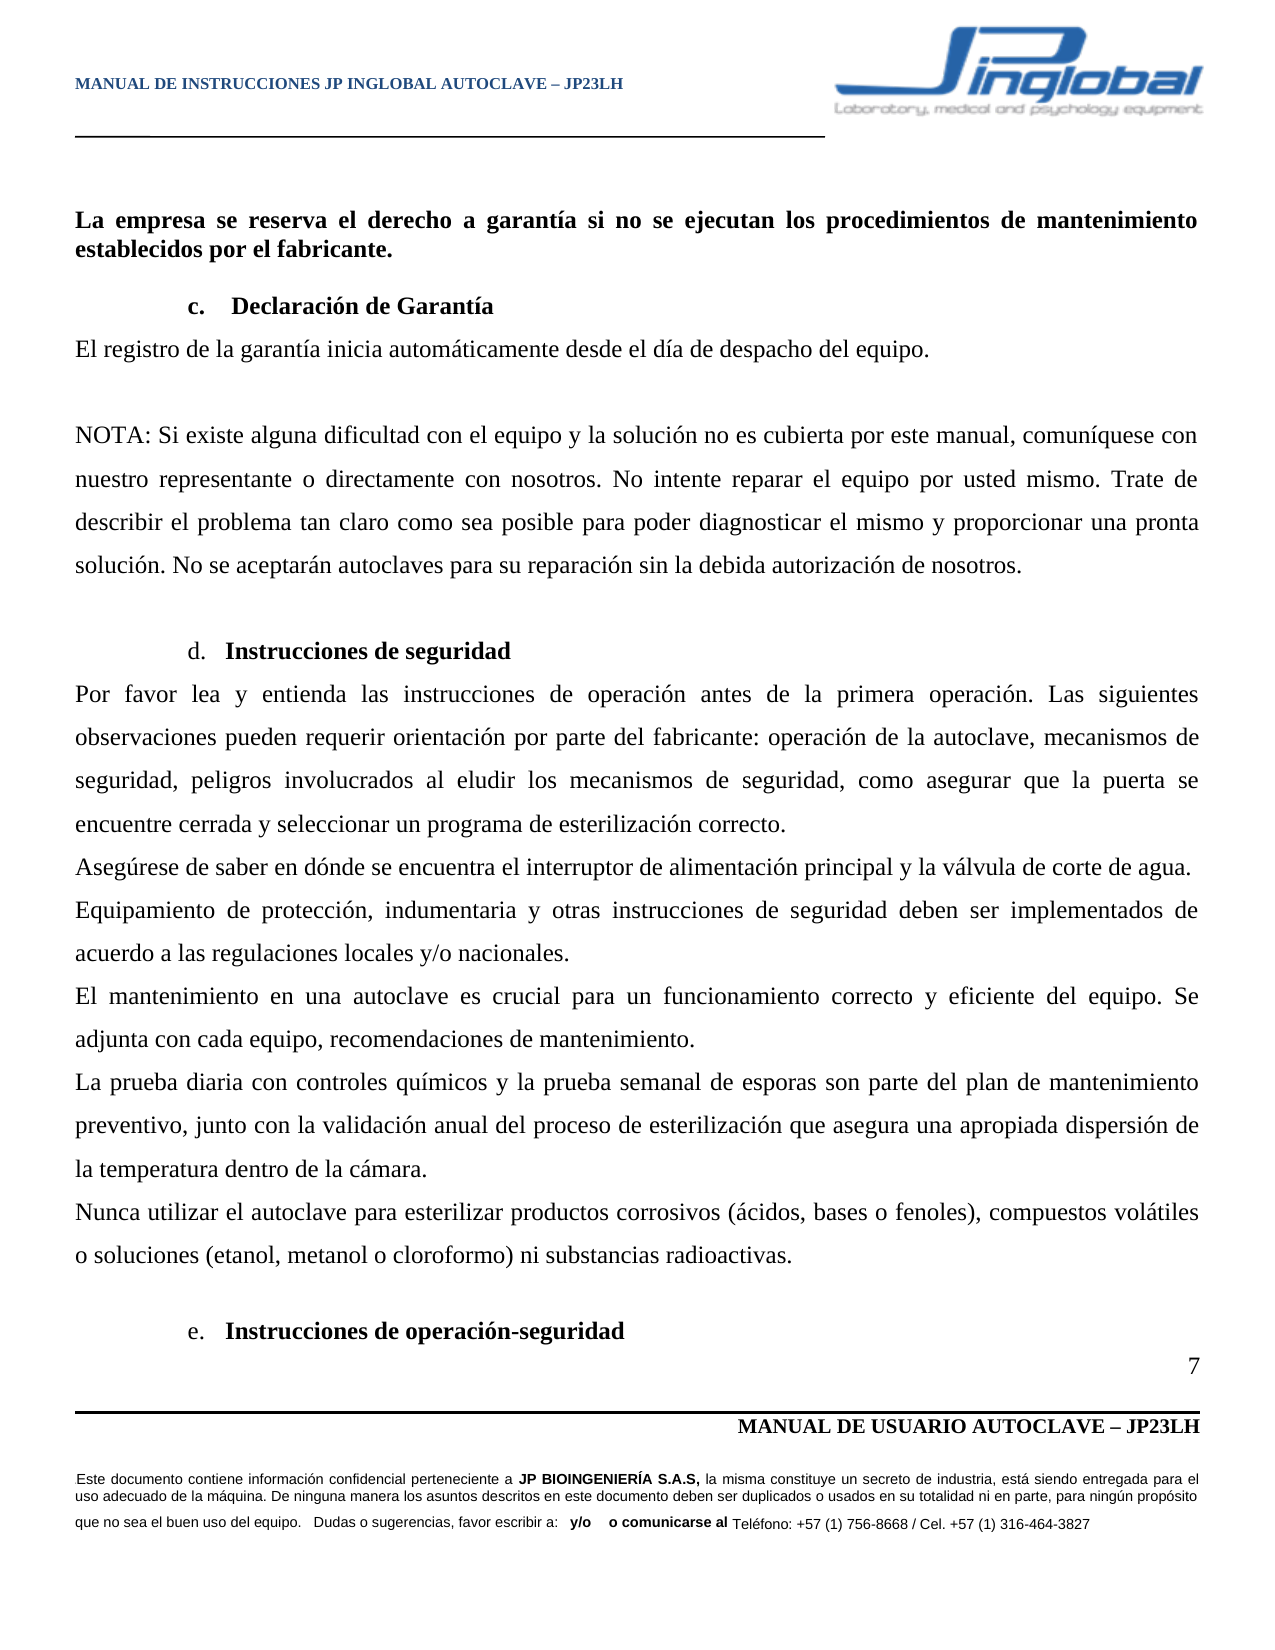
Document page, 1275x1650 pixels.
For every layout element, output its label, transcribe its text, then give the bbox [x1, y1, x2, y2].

text Asegúrese de saber en dónde se encuentra el interruptor de alimentación principal y la válvula de corte de agua. [75, 852, 1200, 881]
text El registro de la garantía inicia automáticamente desde el día de despacho del equipo. [75, 334, 1200, 363]
list Declaración de Garantía [187, 291, 1200, 320]
list Instrucciones de operación-seguridad [187, 1316, 1200, 1345]
list Instrucciones de seguridad [187, 636, 1200, 665]
text La empresa se reserva el derecho a garantía si no se ejecutan los procedimientos de mantenimiento establecidos por el fabricante. [75, 205, 1200, 262]
picture [812, 13, 1227, 130]
text NOTA: Si existe alguna dificultad con el equipo y la solución no es cubierta por este manual, comuníquese con nuestro representante o directamente con nosotros. No intente reparar el equipo por usted mismo. Trate de describir el problema tan claro como sea posible para poder diagnosticar el mismo y proporcionar una pronta solución. No se aceptarán autoclaves para su reparación sin la debida autorización de nosotros. [75, 421, 1200, 579]
text La prueba diaria con controles químicos y la prueba semanal de esporas son parte del plan de mantenimiento preventivo, junto con la validación anual del proceso de esterilización que asegura una apropiada dispersión de la temperatura dentro de la cámara. [75, 1067, 1200, 1182]
text El mantenimiento en una autoclave es crucial para un funcionamiento correcto y eficiente del equipo. Se adjunta con cada equipo, recomendaciones de mantenimiento. [75, 981, 1200, 1053]
text Equipamiento de protección, indumentaria y otras instrucciones de seguridad deben ser implementados de acuerdo a las regulaciones locales y/o nacionales. [75, 895, 1200, 967]
text Nunca utilizar el autoclave para esterilizar productos corrosivos (ácidos, bases o fenoles), compuestos volátiles o soluciones (etanol, metanol o cloroformo) ni substancias radioactivas. [75, 1197, 1200, 1269]
text Por favor lea y entienda las instrucciones de operación antes de la primera operación. Las siguientes observaciones pueden requerir orientación por parte del fabricante: operación de la autoclave, mecanismos de seguridad, peligros involucrados al eludir los mecanismos de seguridad, como asegurar que la puerta se encuentre cerrada y seleccionar un programa de esterilización correcto. [75, 679, 1200, 837]
